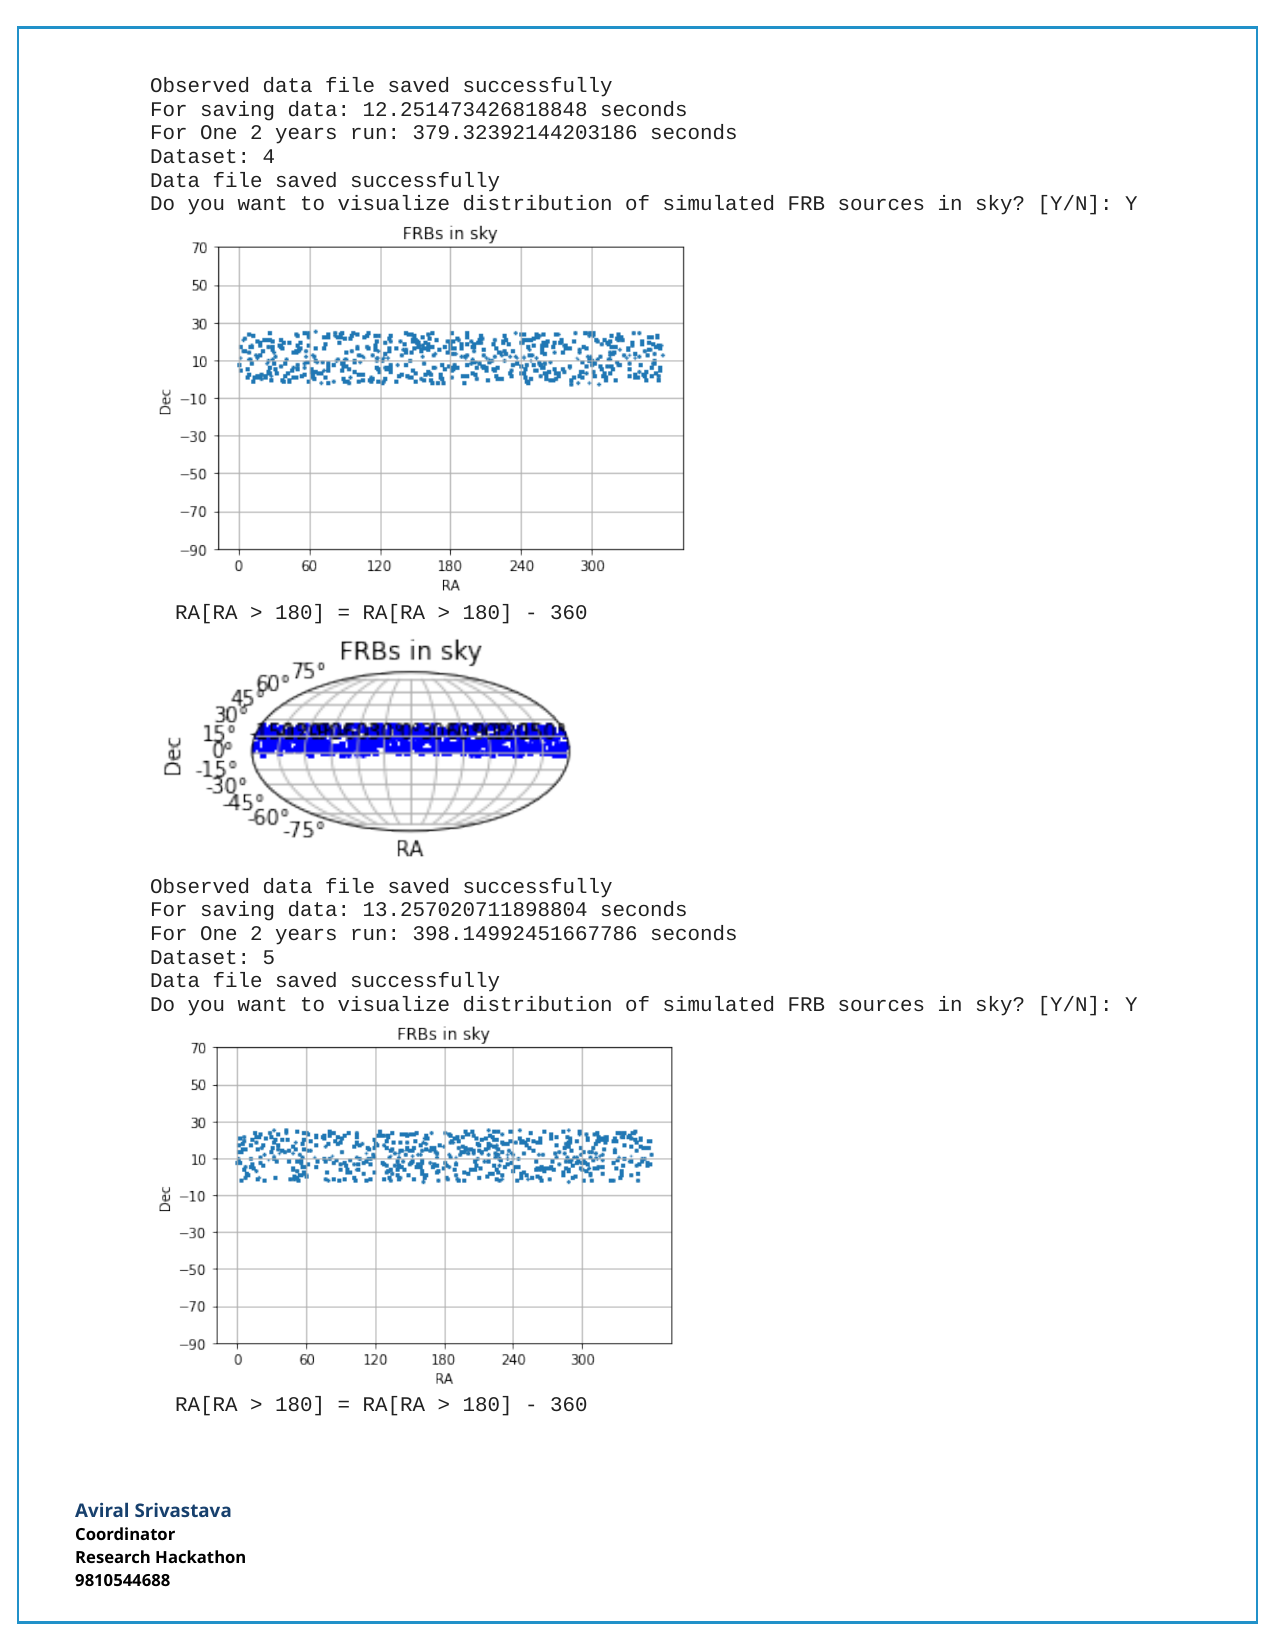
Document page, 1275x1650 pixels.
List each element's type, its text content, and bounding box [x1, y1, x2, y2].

text RA[RA > 180] = RA[RA > 180] - 360 [150, 602, 1200, 626]
text Dataset: 4 [150, 146, 1200, 169]
picture [150, 216, 693, 602]
text Observed data file saved successfully [150, 876, 1200, 899]
text Dataset: 5 [150, 947, 1200, 970]
text For saving data: 12.251473426818848 seconds [150, 99, 1200, 122]
text For One 2 years run: 398.14992451667786 seconds [150, 923, 1200, 947]
text Observed data file saved successfully [150, 75, 1200, 99]
text Do you want to visualize distribution of simulated FRB sources in sky? [Y/N]: Y [150, 193, 1200, 217]
picture [150, 1017, 680, 1395]
picture [150, 625, 584, 876]
text RA[RA > 180] = RA[RA > 180] - 360 [150, 1394, 1200, 1418]
text For saving data: 13.257020711898804 seconds [150, 899, 1200, 923]
text For One 2 years run: 379.32392144203186 seconds [150, 122, 1200, 146]
text Do you want to visualize distribution of simulated FRB sources in sky? [Y/N]: Y [150, 994, 1200, 1018]
text Data file saved successfully [150, 169, 1200, 193]
text Data file saved successfully [150, 970, 1200, 994]
